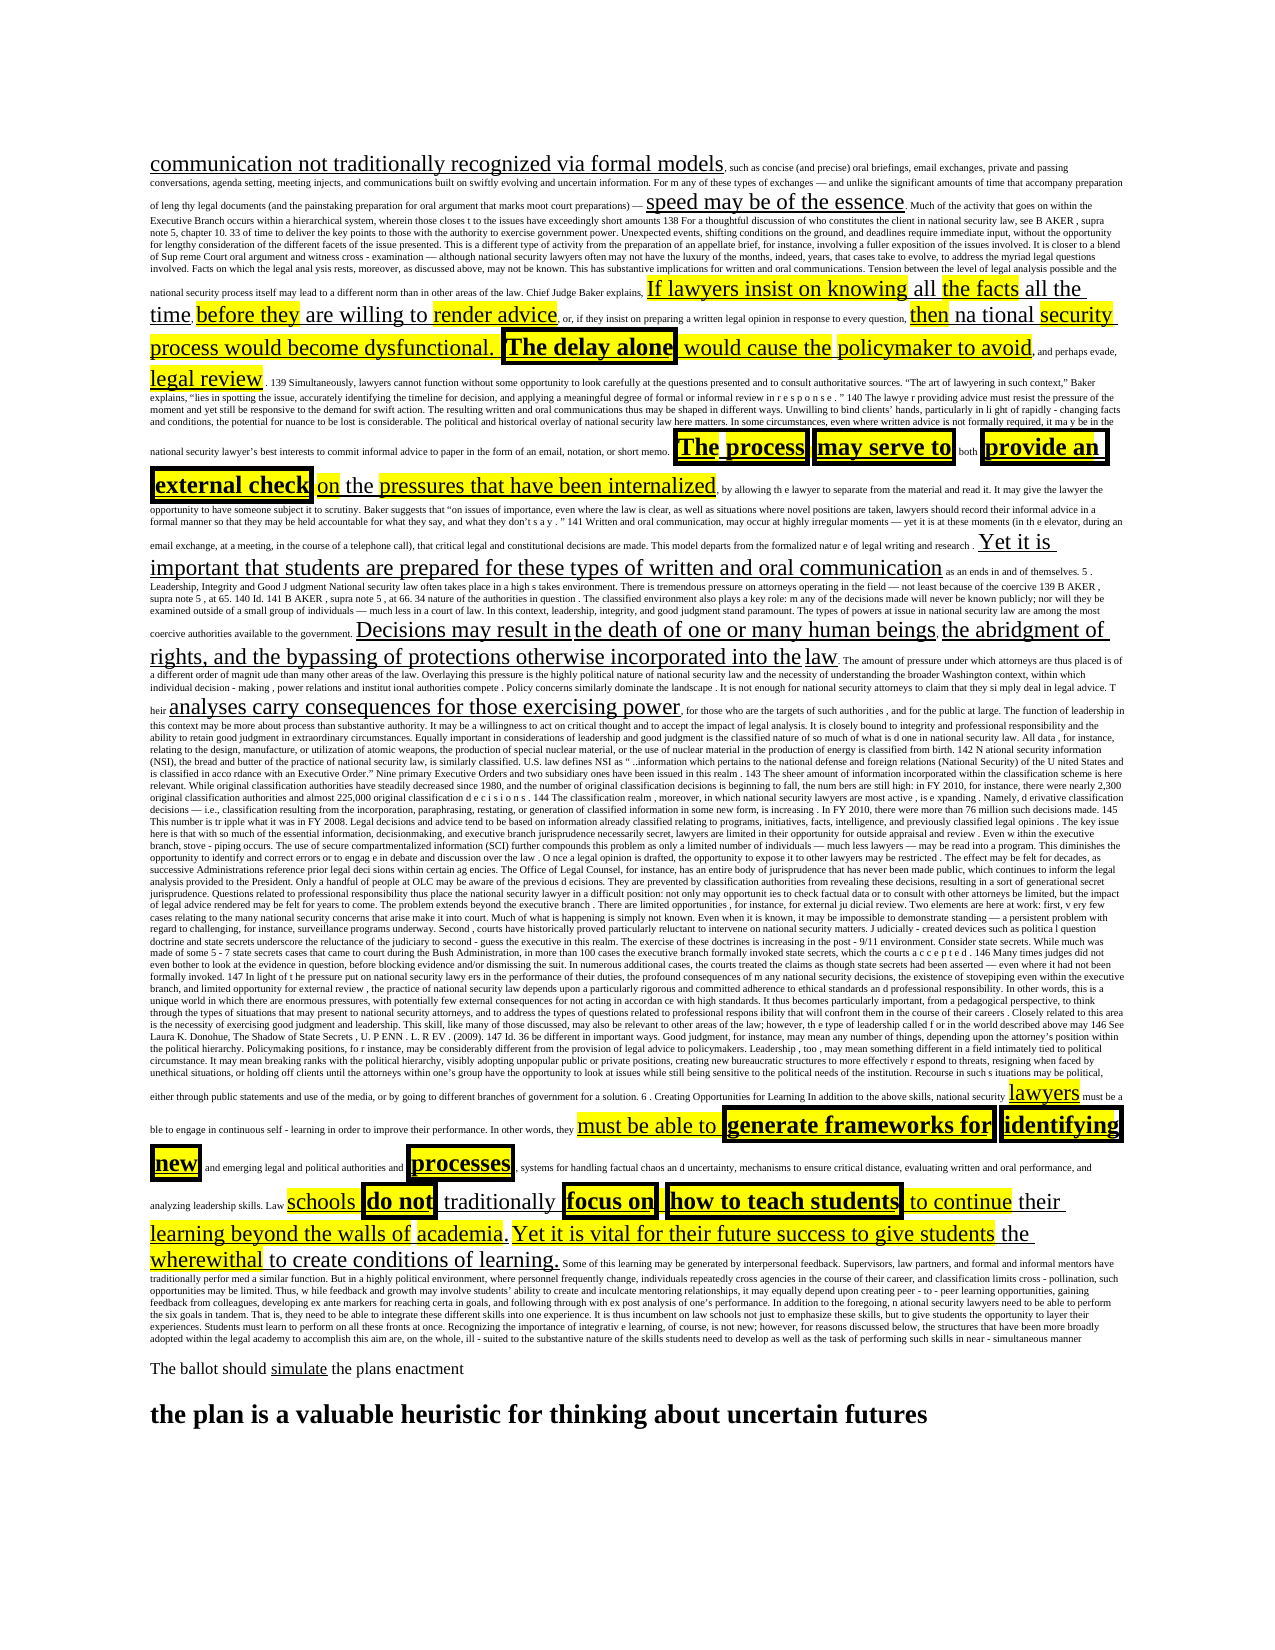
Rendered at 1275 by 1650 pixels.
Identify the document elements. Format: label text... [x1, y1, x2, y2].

subtitle the plan is a valuable heuristic for thinking about uncertain futures [150, 1399, 1125, 1430]
text The ballot should simulate the plans enactment [150, 1359, 1125, 1378]
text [150, 150, 1125, 1344]
